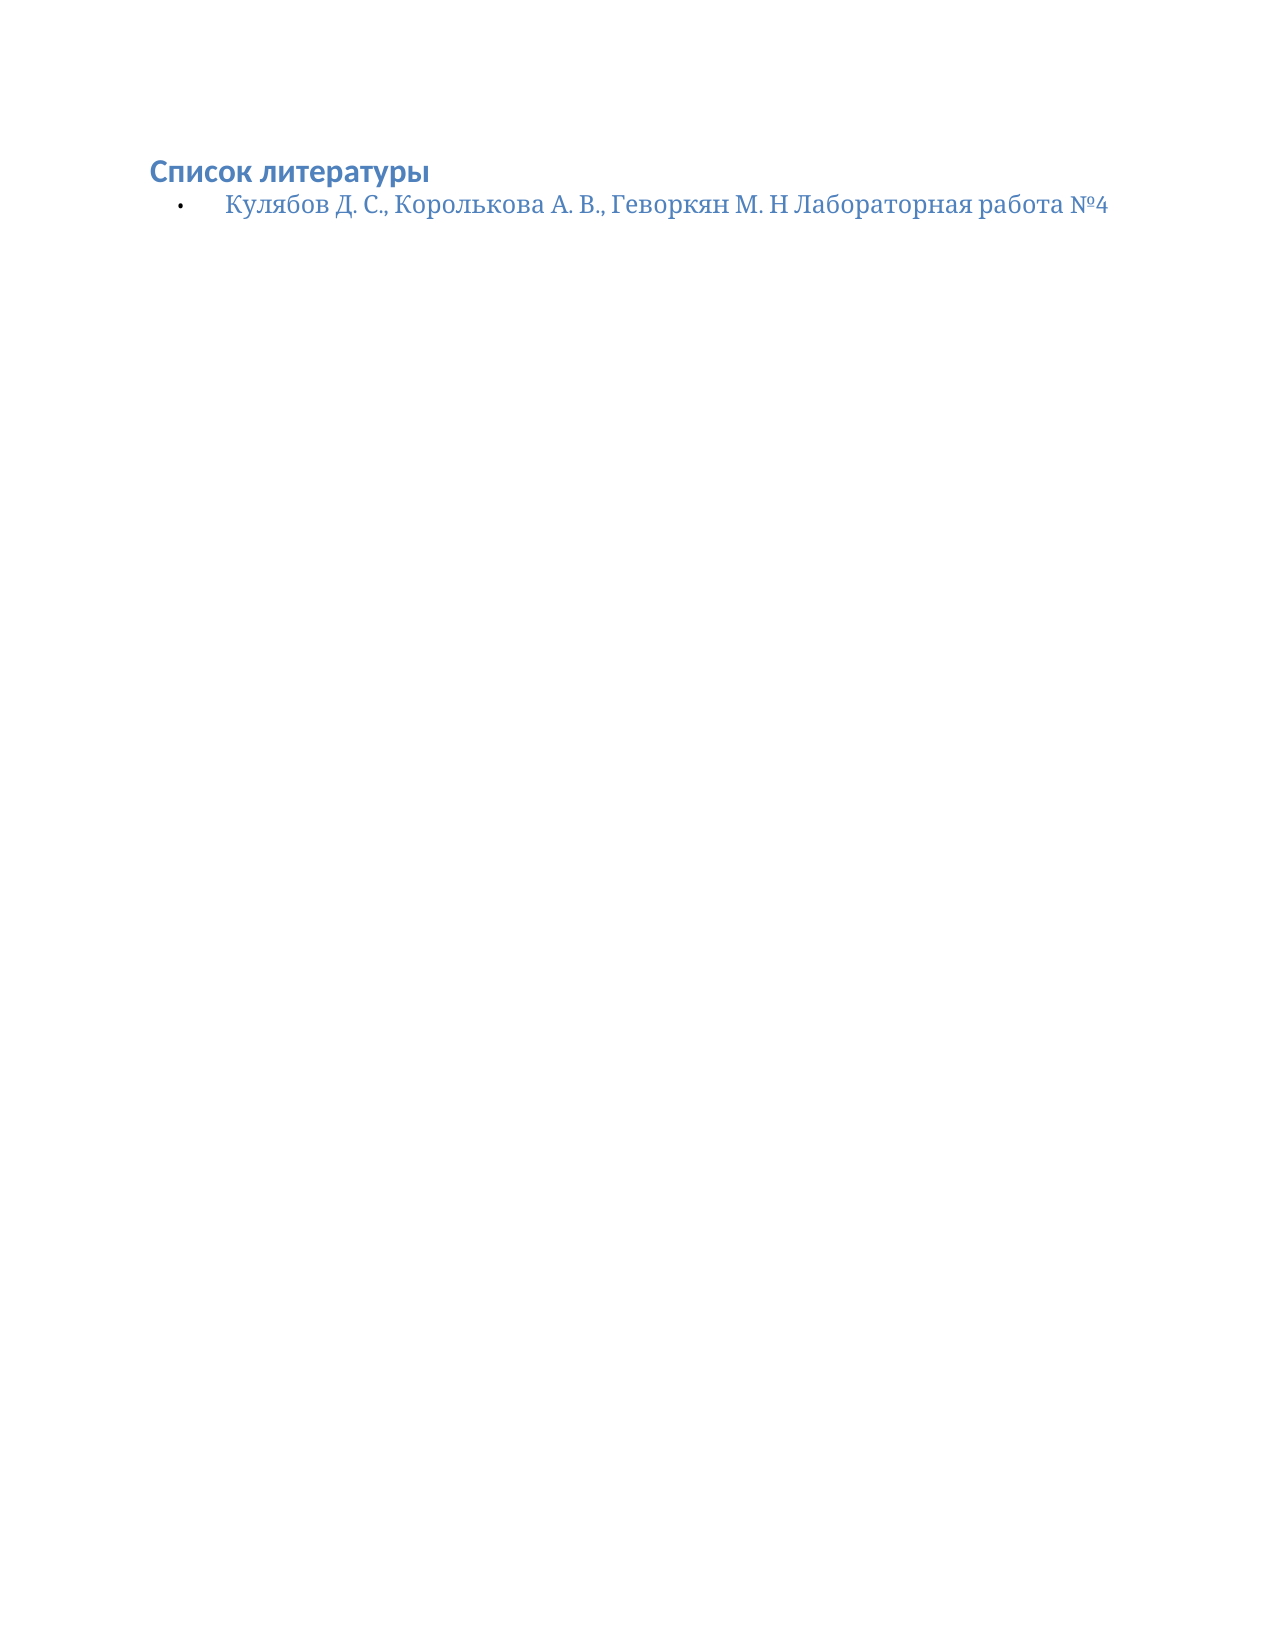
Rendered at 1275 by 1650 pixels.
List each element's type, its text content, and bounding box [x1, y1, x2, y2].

subtitle Список литературы [150, 150, 1125, 191]
list Кулябов Д. С., Королькова А. В., Геворкян М. Н Лабораторная работа №4 [175, 191, 1125, 219]
